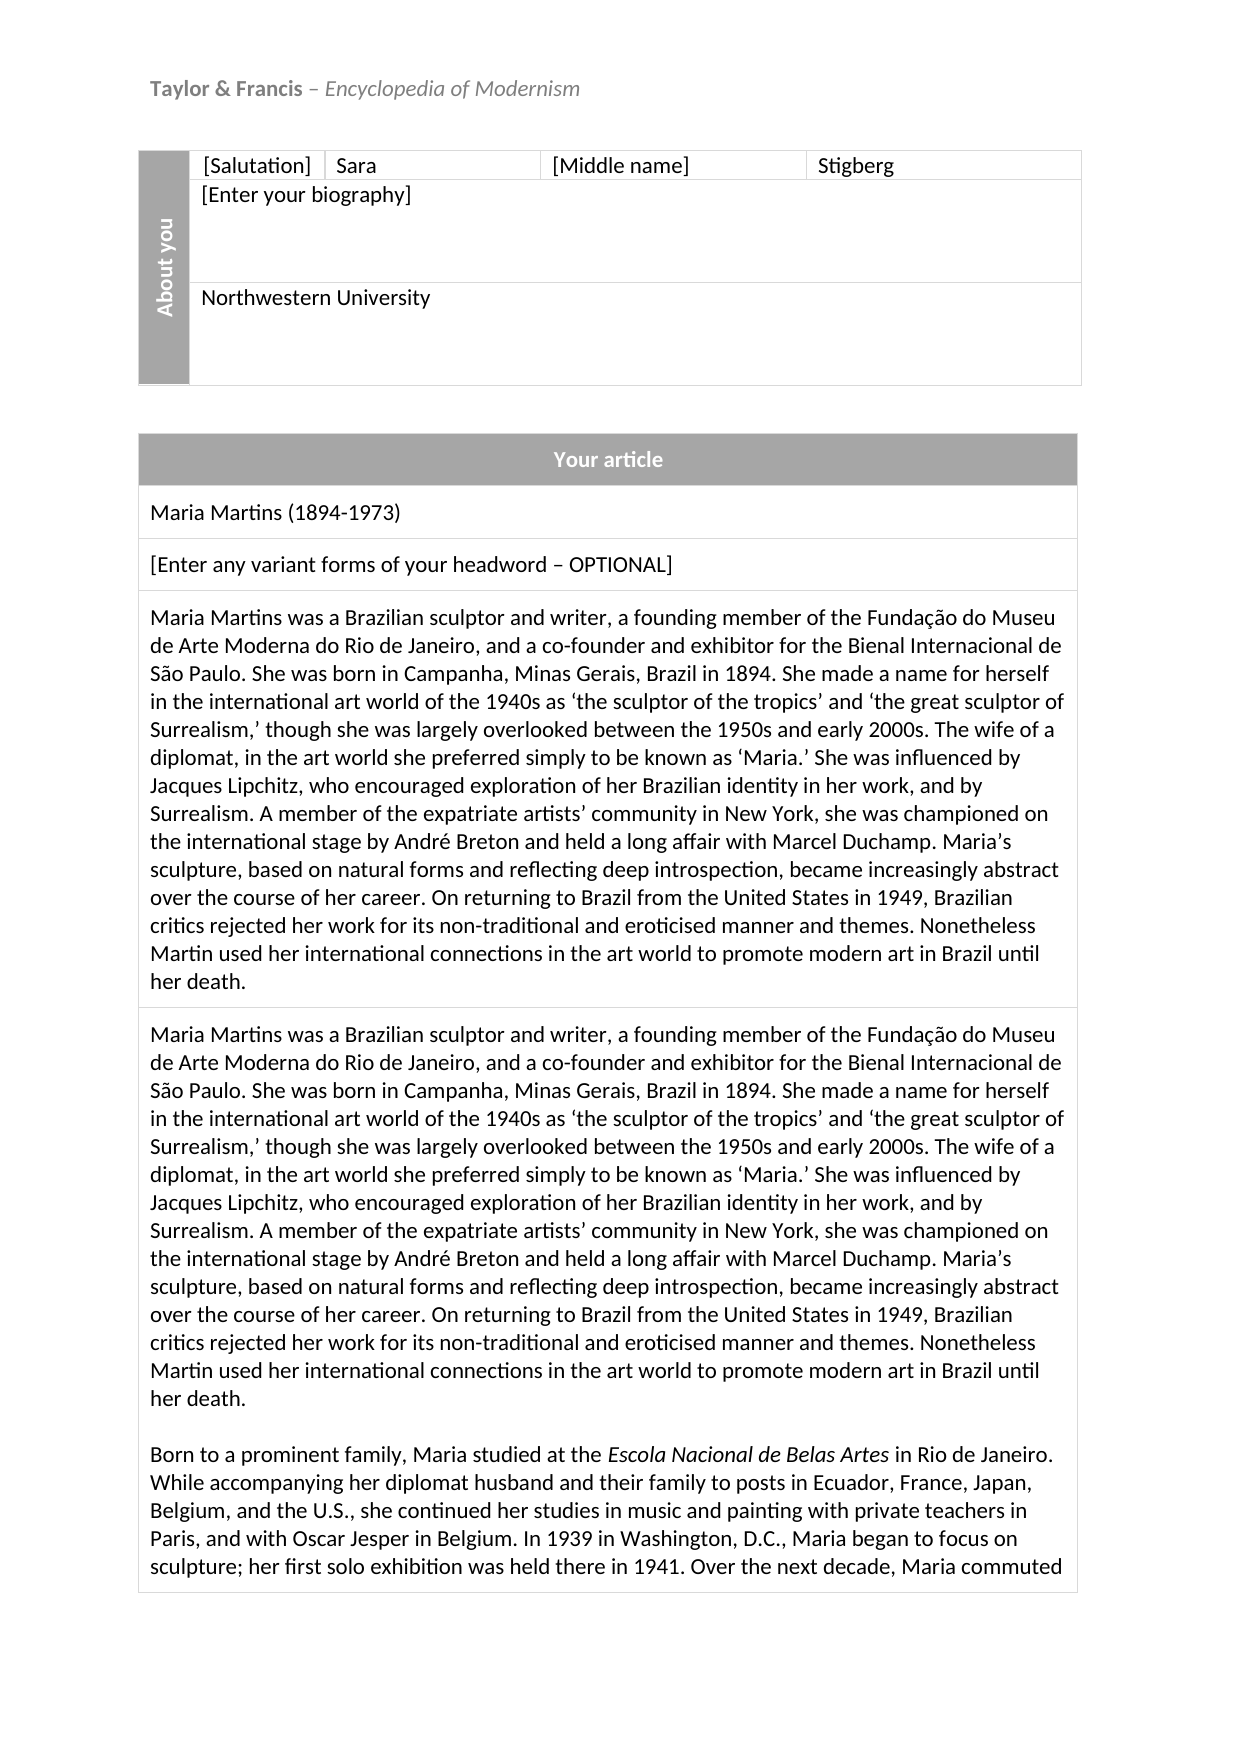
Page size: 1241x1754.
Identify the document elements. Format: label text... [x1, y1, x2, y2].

table_header Your article [139, 434, 1077, 485]
table_header About you [139, 151, 189, 384]
